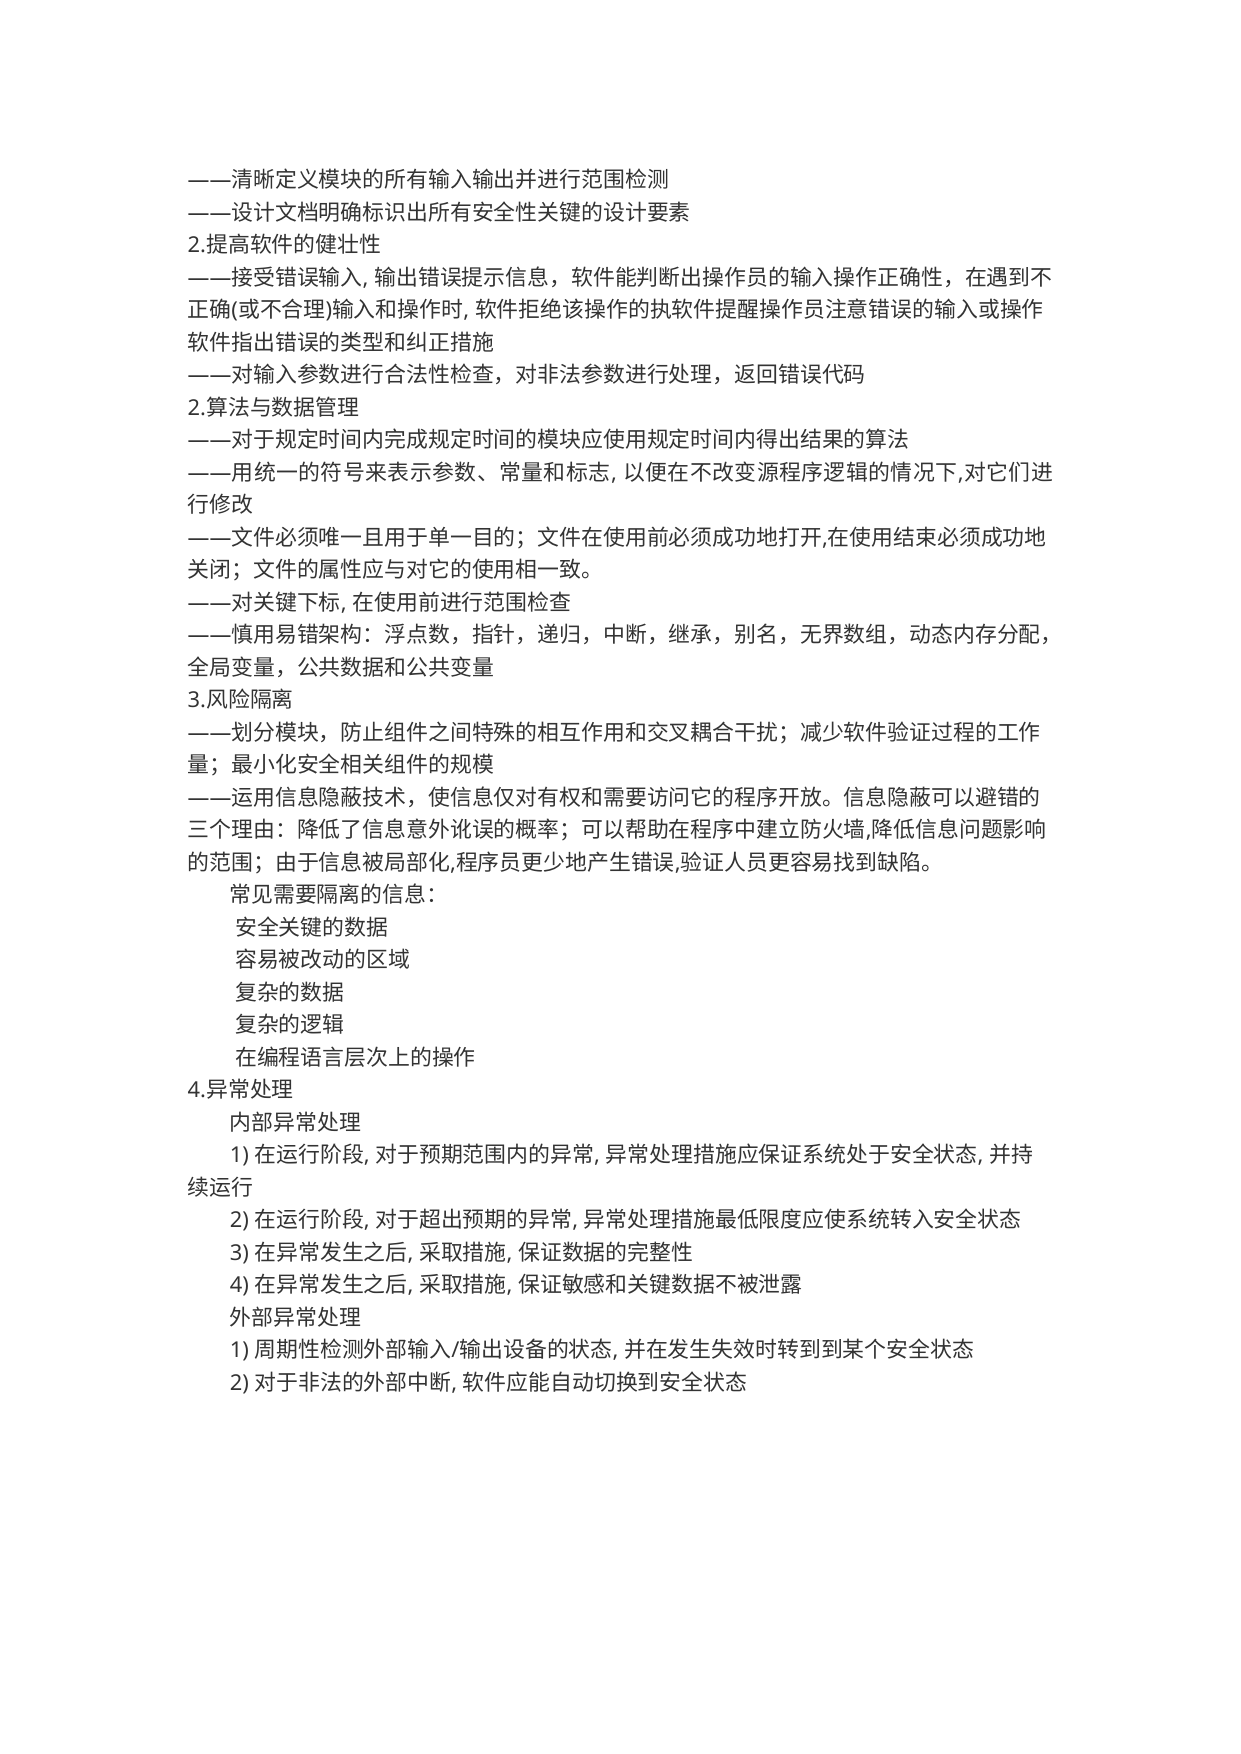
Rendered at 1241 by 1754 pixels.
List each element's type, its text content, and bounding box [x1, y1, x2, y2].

text 常见需要隔离的信息： [187, 877, 1053, 909]
text 复杂的数据 [187, 974, 1053, 1007]
text ——设计文档明确标识出所有安全性关键的设计要素 [187, 194, 1053, 227]
text 容易被改动的区域 [187, 942, 1053, 974]
text 在编程语言层次上的操作 [187, 1039, 1053, 1072]
text 2) 对于非法的外部中断, 软件应能自动切换到安全状态 [187, 1364, 1053, 1397]
text ——对关键下标, 在使用前进行范围检查 [187, 584, 1053, 617]
text 3) 在异常发生之后, 采取措施, 保证数据的完整性 [187, 1234, 1053, 1267]
text 4.异常处理 [187, 1072, 1053, 1104]
text 4) 在异常发生之后, 采取措施, 保证敏感和关键数据不被泄露 [187, 1267, 1053, 1299]
text 1) 在运行阶段, 对于预期范围内的异常, 异常处理措施应保证系统处于安全状态, 并持续运行 [187, 1137, 1053, 1202]
text ——清晰定义模块的所有输入输出并进行范围检测 [187, 162, 1053, 194]
text 3.风险隔离 [187, 682, 1053, 714]
text 内部异常处理 [187, 1104, 1053, 1137]
text 复杂的逻辑 [187, 1007, 1053, 1039]
text 外部异常处理 [187, 1299, 1053, 1332]
text ——用统一的符号来表示参数、常量和标志, 以便在不改变源程序逻辑的情况下,对它们进行修改 [187, 454, 1053, 519]
text ——文件必须唯一且用于单一目的；文件在使用前必须成功地打开,在使用结束必须成功地关闭；文件的属性应与对它的使用相一致。 [187, 519, 1053, 584]
text 安全关键的数据 [187, 909, 1053, 942]
text ——慎用易错架构：浮点数，指针，递归，中断，继承，别名，无界数组，动态内存分配，全局变量，公共数据和公共变量 [187, 617, 1053, 682]
text 2.算法与数据管理 [187, 389, 1053, 422]
text ——对输入参数进行合法性检查，对非法参数进行处理，返回错误代码 [187, 357, 1053, 389]
text 2) 在运行阶段, 对于超出预期的异常, 异常处理措施最低限度应使系统转入安全状态 [187, 1202, 1053, 1234]
text ——划分模块，防止组件之间特殊的相互作用和交叉耦合干扰；减少软件验证过程的工作量；最小化安全相关组件的规模 [187, 714, 1053, 779]
text ——接受错误输入, 输出错误提示信息，软件能判断出操作员的输入操作正确性，在遇到不正确(或不合理)输入和操作时, 软件拒绝该操作的执软件提醒操作员注意错误的输入或操作 软件指出错误的类型和纠正措施 [187, 259, 1053, 357]
text ——运用信息隐蔽技术，使信息仅对有权和需要访问它的程序开放。信息隐蔽可以避错的三个理由：降低了信息意外讹误的概率；可以帮助在程序中建立防火墙,降低信息问题影响的范围；由于信息被局部化,程序员更少地产生错误,验证人员更容易找到缺陷。 [187, 779, 1053, 877]
text 2.提高软件的健壮性 [187, 227, 1053, 259]
text 1) 周期性检测外部输入/输出设备的状态, 并在发生失效时转到到某个安全状态 [187, 1332, 1053, 1364]
text ——对于规定时间内完成规定时间的模块应使用规定时间内得出结果的算法 [187, 422, 1053, 454]
